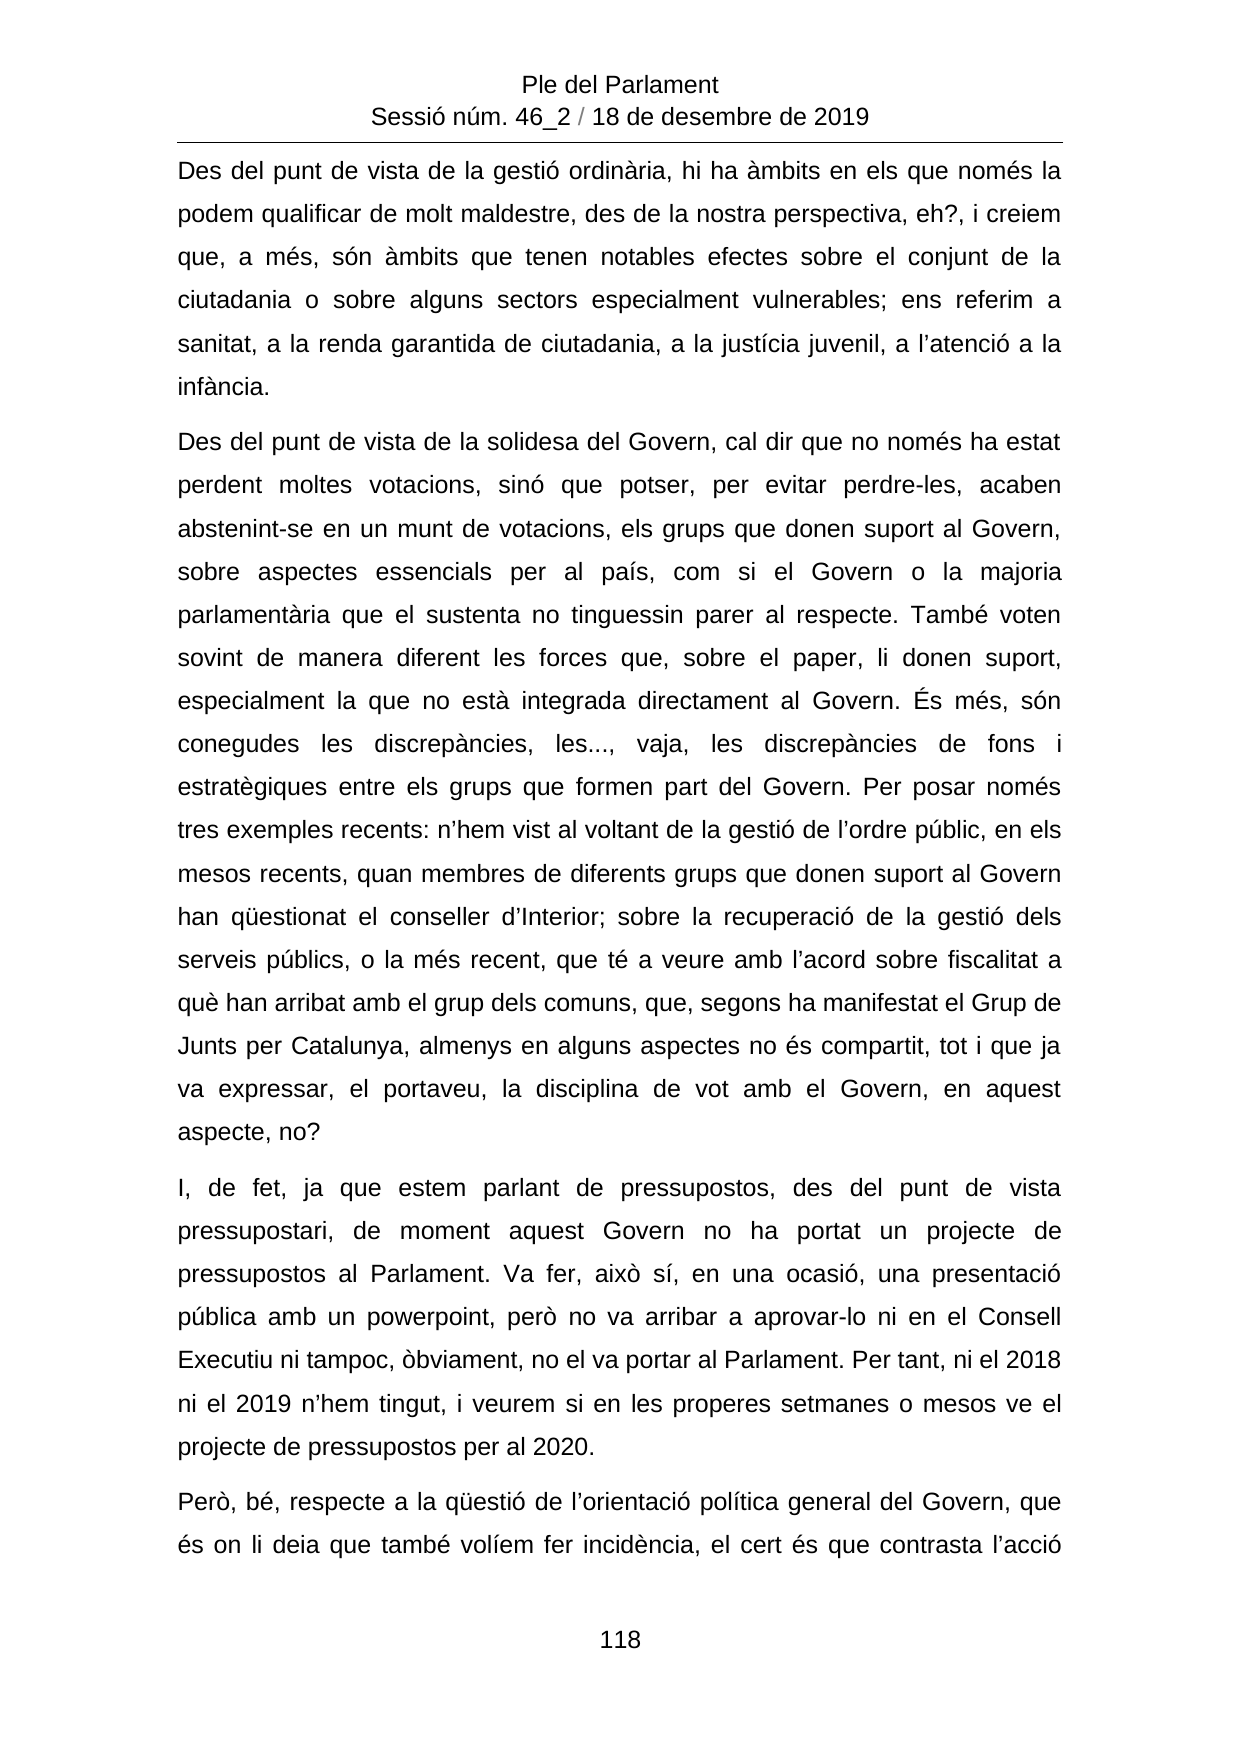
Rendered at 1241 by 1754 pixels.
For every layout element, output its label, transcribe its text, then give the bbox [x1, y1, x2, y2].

text Des del punt de vista de la solidesa del Govern, cal dir que no només ha estat perdent moltes votacions, sinó que potser, per evitar perdre-les, acaben abstenint-se en un munt de votacions, els grups que donen suport al Govern, sobre aspectes essencials per al país, com si el Govern o la majoria parlamentària que el sustenta no tinguessin parer al respecte. També voten sovint de manera diferent les forces que, sobre el paper, li donen suport, especialment la que no està integrada directament al Govern. És més, són conegudes les discrepàncies, les..., vaja, les discrepàncies de fons i estratègiques entre els grups que formen part del Govern. Per posar només tres exemples recents: n’hem vist al voltant de la gestió de l’ordre públic, en els mesos recents, quan membres de diferents grups que donen suport al Govern han qüestionat el conseller d’Interior; sobre la recuperació de la gestió dels serveis públics, o la més recent, que té a veure amb l’acord sobre fiscalitat a què han arribat amb el grup dels comuns, que, segons ha manifestat el Grup de Junts per Catalunya, almenys en alguns aspectes no és compartit, tot i que ja va expressar, el portaveu, la disciplina de vot amb el Govern, en aquest aspecte, no? [177, 427, 1063, 1146]
text Des del punt de vista de la gestió ordinària, hi ha àmbits en els que només la podem qualificar de molt maldestre, des de la nostra perspectiva, eh?, i creiem que, a més, són àmbits que tenen notables efectes sobre el conjunt de la ciutadania o sobre alguns sectors especialment vulnerables; ens referim a sanitat, a la renda garantida de ciutadania, a la justícia juvenil, a l’atenció a la infància. [177, 156, 1063, 400]
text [177, 1487, 1063, 1559]
text I, de fet, ja que estem parlant de pressupostos, des del punt de vista pressupostari, de moment aquest Govern no ha portat un projecte de pressupostos al Parlament. Va fer, això sí, en una ocasió, una presentació pública amb un powerpoint, però no va arribar a aprovar-lo ni en el Consell Executiu ni tampoc, òbviament, no el va portar al Parlament. Per tant, ni el 2018 ni el 2019 n’hem tingut, i veurem si en les properes setmanes o mesos ve el projecte de pressupostos per al 2020. [177, 1173, 1063, 1460]
